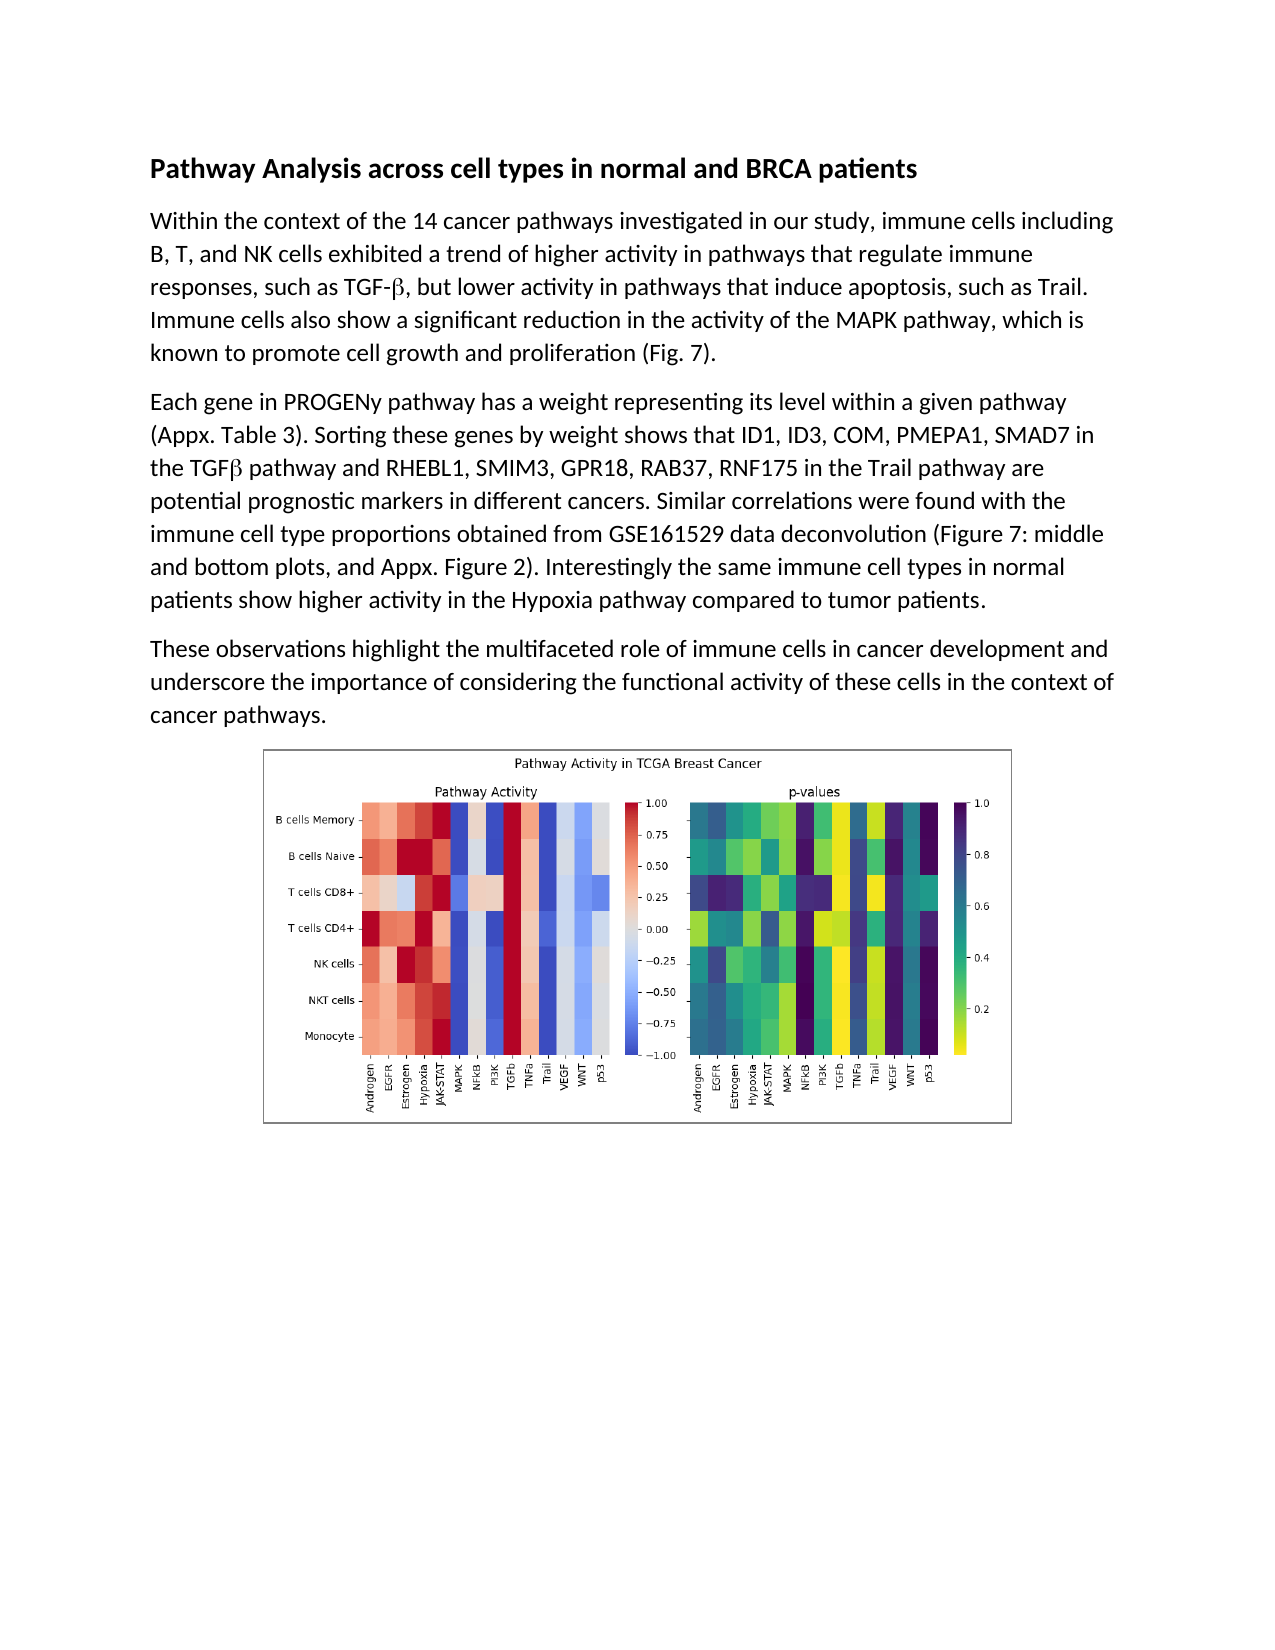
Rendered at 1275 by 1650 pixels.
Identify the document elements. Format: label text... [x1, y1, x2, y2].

text Pathway Analysis across cell types in normal and BRCA patients [150, 150, 1125, 186]
text Each gene in PROGENy pathway has a weight representing its level within a given pathway (Appx. Table 3). Sorting these genes by weight shows that ID1, ID3, COM, PMEPA1, SMAD7 in the TGFb pathway and RHEBL1, SMIM3, GPR18, RAB37, RNF175 in the Trail pathway are potential prognostic markers in different cancers. Similar correlations were found with the immune cell type proportions obtained from GSE161529 data deconvolution (Figure 7: middle and bottom plots, and Appx. Figure 2). Interestingly the same immune cell types in normal patients show higher activity in the Hypoxia pathway compared to tumor patients. [150, 386, 1125, 614]
text These observations highlight the multifaceted role of immune cells in cancer development and underscore the importance of considering the functional activity of these cells in the context of cancer pathways. [150, 633, 1125, 730]
text Within the context of the 14 cancer pathways investigated in our study, immune cells including B, T, and NK cells exhibited a trend of higher activity in pathways that regulate immune responses, such as TGF-b, but lower activity in pathways that induce apoptosis, such as Trail. Immune cells also show a significant reduction in the activity of the MAPK pathway, which is known to promote cell growth and proliferation (Fig. 7). [150, 205, 1125, 367]
picture [264, 751, 1011, 1122]
